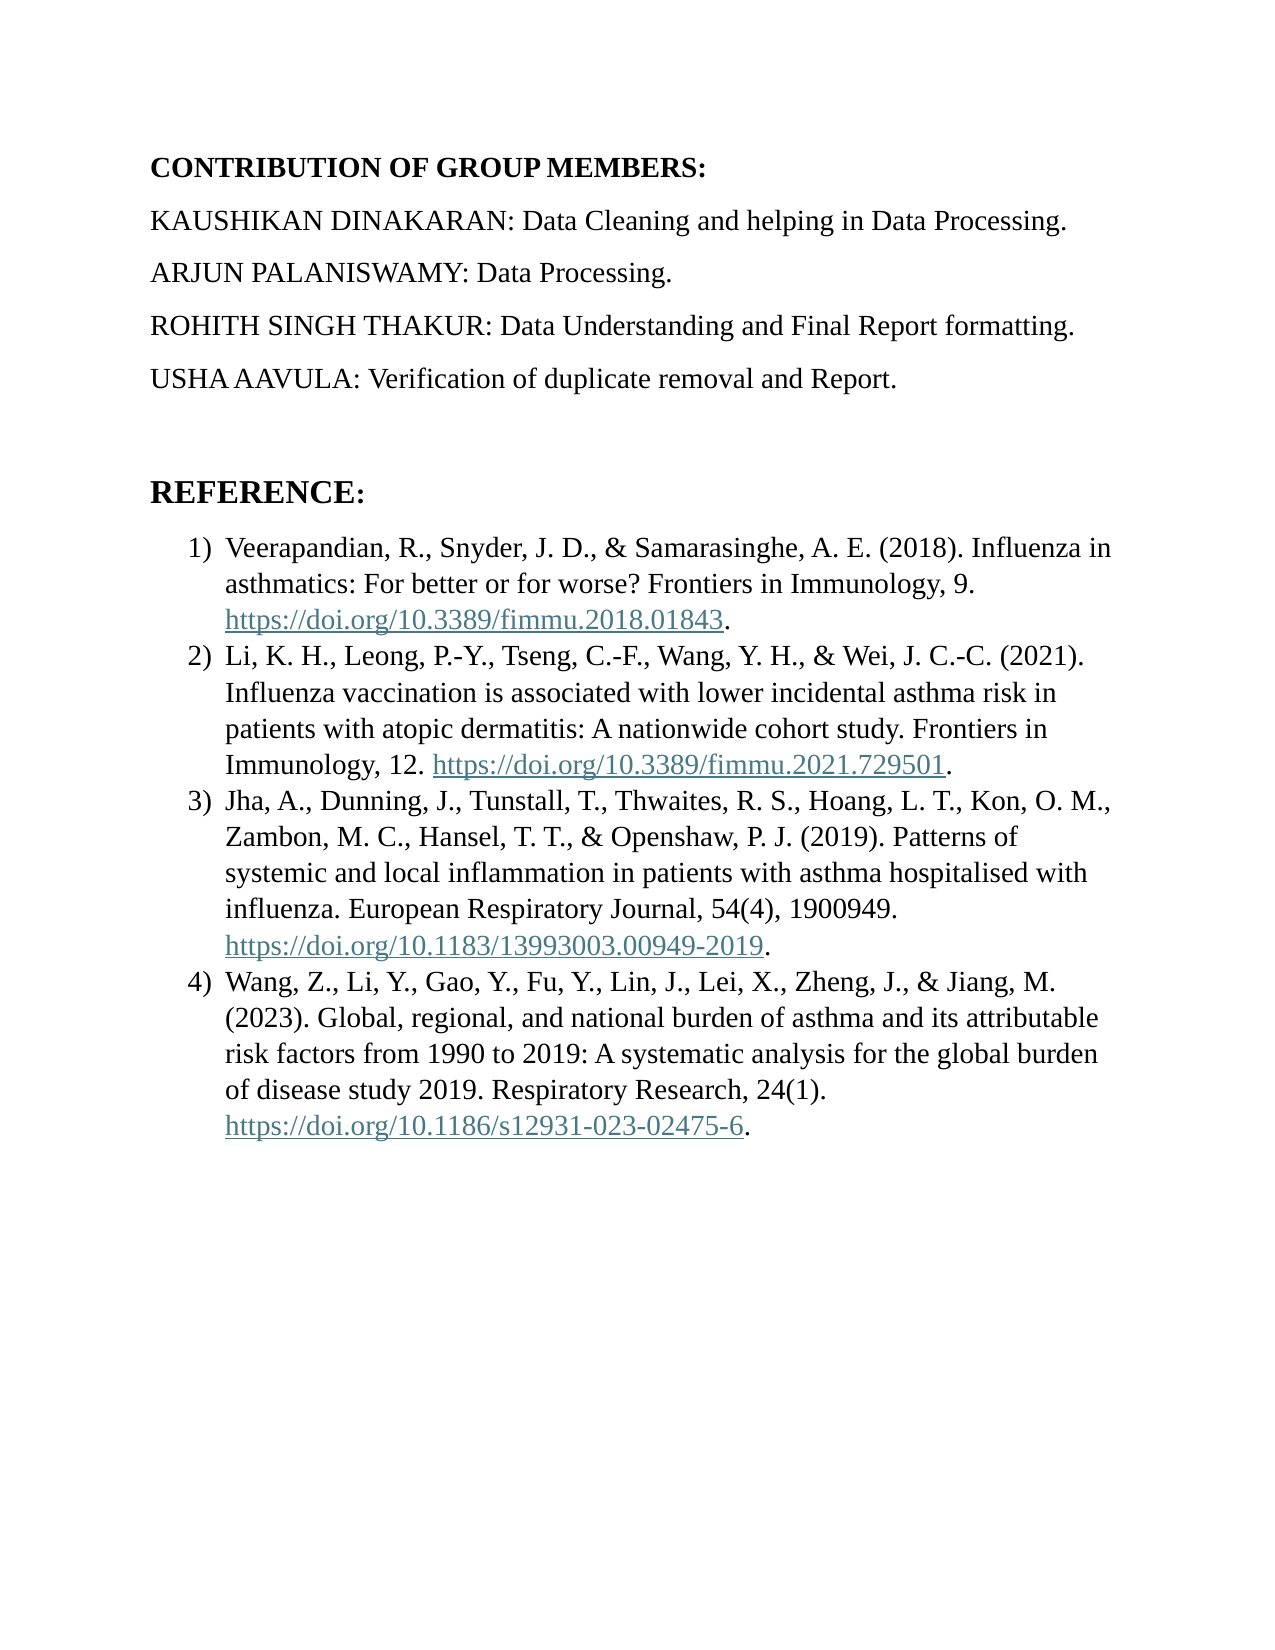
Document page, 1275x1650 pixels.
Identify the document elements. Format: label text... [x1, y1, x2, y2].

text ROHITH SINGH THAKUR: Data Understanding and Final Report formatting. [150, 308, 1125, 342]
list Li, K. H., Leong, P.-Y., Tseng, C.-F., Wang, Y. H., & Wei, J. C.-C. (2021). Influenza vaccination is associated with lower incidental asthma risk in patients with atopic dermatitis: A nationwide cohort study. Frontiers in Immunology, 12. https://doi.org/10.3389/fimmu.2021.729501. [187, 638, 1125, 781]
list Jha, A., Dunning, J., Tunstall, T., Thwaites, R. S., Hoang, L. T., Kon, O. M., Zambon, M. C., Hansel, T. T., & Openshaw, P. J. (2019). Patterns of systemic and local inflammation in patients with asthma hospitalised with influenza. European Respiratory Journal, 54(4), 1900949. https://doi.org/10.1183/13993003.00949-2019. [187, 783, 1125, 961]
text ARJUN PALANISWAMY: Data Processing. [150, 256, 1125, 289]
text USHA AAVULA: Verification of duplicate removal and Report. [150, 361, 1125, 395]
text KAUSHIKAN DINAKARAN: Data Cleaning and helping in Data Processing. [150, 203, 1125, 236]
text REFERENCE: [150, 472, 1125, 510]
text CONTRIBUTION OF GROUP MEMBERS: [150, 150, 1125, 183]
list Veerapandian, R., Snyder, J. D., & Samarasinghe, A. E. (2018). Influenza in asthmatics: For better or for worse? Frontiers in Immunology, 9. https://doi.org/10.3389/fimmu.2018.01843. [187, 530, 1125, 636]
list Wang, Z., Li, Y., Gao, Y., Fu, Y., Lin, J., Lei, X., Zheng, J., & Jiang, M. (2023). Global, regional, and national burden of asthma and its attributable risk factors from 1990 to 2019: A systematic analysis for the global burden of disease study 2019. Respiratory Research, 24(1). https://doi.org/10.1186/s12931-023-02475-6. [187, 964, 1125, 1142]
